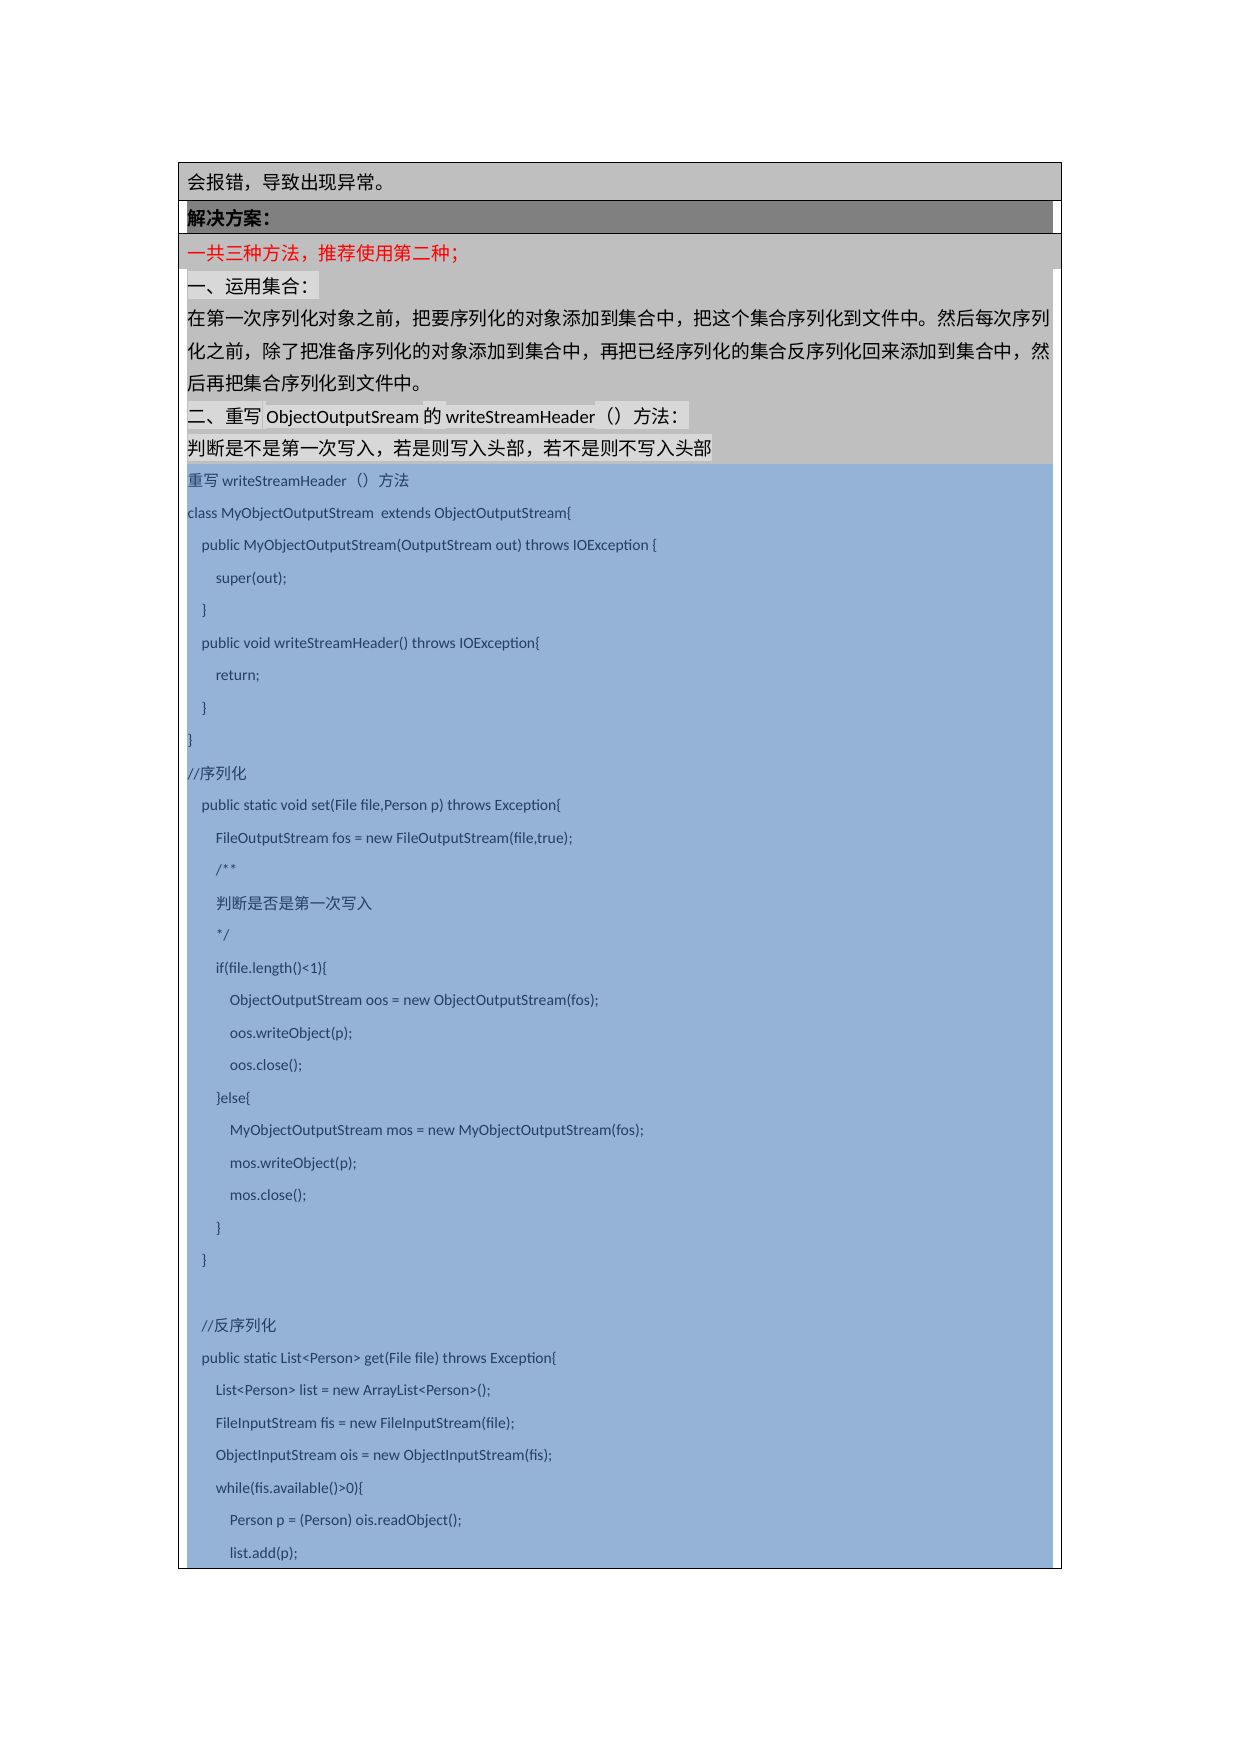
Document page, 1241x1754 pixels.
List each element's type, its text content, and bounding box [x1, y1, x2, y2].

text ObjectInputStream ois = new ObjectInputStream(fis); [187, 1439, 1053, 1471]
text public void writeStreamHeader() throws IOException{ [187, 626, 1053, 659]
text 一、运用集合： [187, 269, 1053, 301]
text 判断是否是第一次写入 [187, 886, 1053, 919]
text 解决方案： [187, 201, 1053, 233]
text //反序列化 [187, 1309, 1053, 1341]
text List<Person> list = new ArrayList<Person>(); [187, 1374, 1053, 1406]
text 二、重写ObjectOutputSream的writeStreamHeader（）方法： [187, 399, 1053, 431]
text */ [187, 919, 1053, 951]
text mos.writeObject(p); [187, 1146, 1053, 1179]
text while(fis.available()>0){ [187, 1471, 1053, 1504]
text FileInputStream fis = new FileInputStream(file); [187, 1406, 1053, 1439]
text 一共三种方法，推荐使用第二种； [179, 234, 1061, 269]
text //序列化 [187, 756, 1053, 789]
text MyObjectOutputStream mos = new MyObjectOutputStream(fos); [187, 1114, 1053, 1146]
text list.add(p); [187, 1536, 1053, 1568]
text return; [187, 659, 1053, 691]
text FileOutputStream fos = new FileOutputStream(file,true); [187, 821, 1053, 854]
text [179, 163, 1061, 200]
text oos.writeObject(p); [187, 1016, 1053, 1049]
text ObjectOutputStream oos = new ObjectOutputStream(fos); [187, 984, 1053, 1016]
text 重写writeStreamHeader（）方法 [187, 464, 1053, 496]
text } [187, 691, 1053, 724]
text 在第一次序列化对象之前，把要序列化的对象添加到集合中，把这个集合序列化到文件中。然后每次序列化之前，除了把准备序列化的对象添加到集合中，再把已经序列化的集合反序列化回来添加到集合中，然后再把集合序列化到文件中。 [187, 301, 1053, 399]
text public static List<Person> get(File file) throws Exception{ [187, 1341, 1053, 1374]
text } [187, 594, 1053, 626]
text public static void set(File file,Person p) throws Exception{ [187, 789, 1053, 821]
text }else{ [187, 1081, 1053, 1114]
text } [187, 724, 1053, 756]
text class MyObjectOutputStream extends ObjectOutputStream{ [187, 496, 1053, 529]
text public MyObjectOutputStream(OutputStream out) throws IOException { [187, 529, 1053, 561]
text super(out); [187, 561, 1053, 594]
text mos.close(); [187, 1179, 1053, 1211]
text Person p = (Person) ois.readObject(); [187, 1504, 1053, 1536]
text } [187, 1244, 1053, 1276]
text 判断是不是第一次写入，若是则写入头部，若不是则不写入头部 [187, 431, 1053, 464]
text oos.close(); [187, 1049, 1053, 1081]
text if(file.length()<1){ [187, 951, 1053, 984]
text } [187, 1211, 1053, 1244]
text /** [187, 854, 1053, 886]
